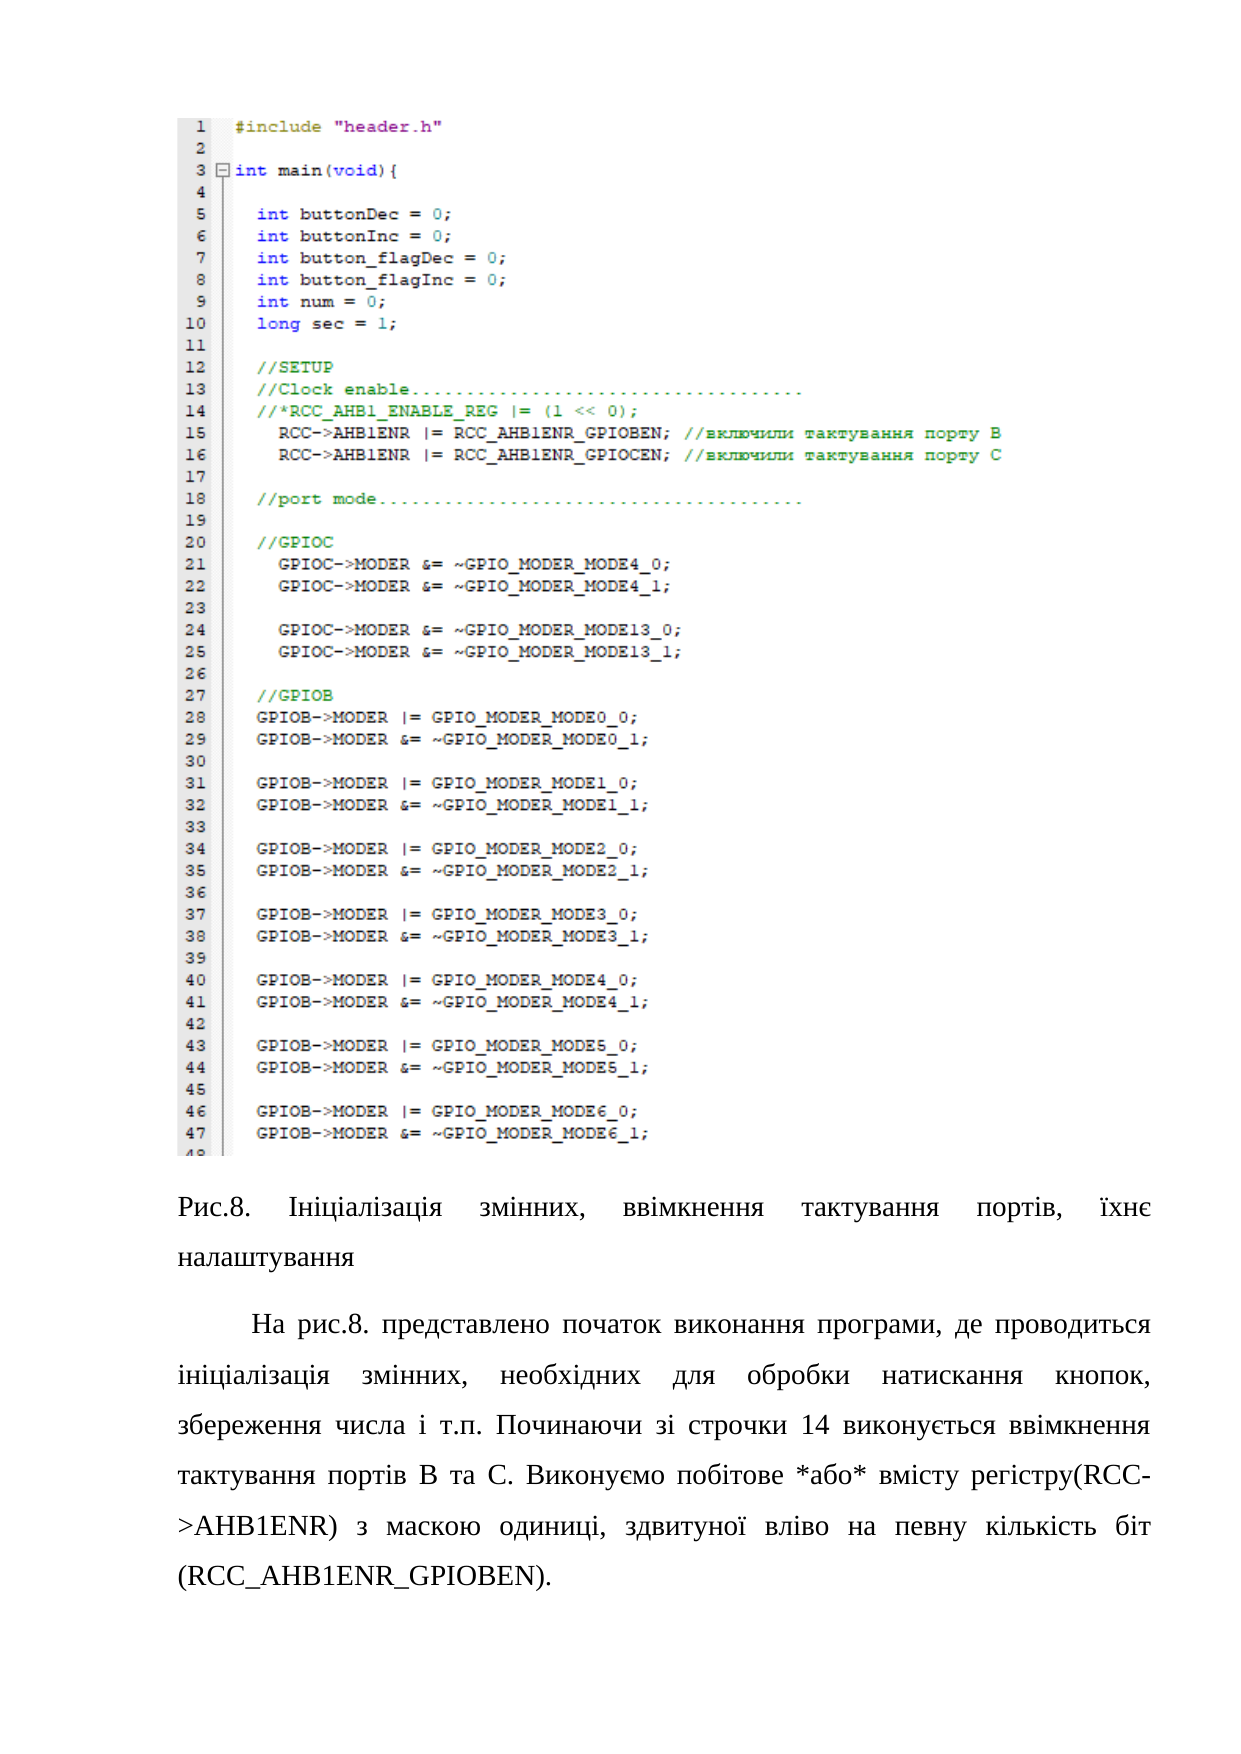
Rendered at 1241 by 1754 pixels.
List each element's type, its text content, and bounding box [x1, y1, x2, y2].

text Рис.8. Ініціалізація змінних, ввімкнення тактування портів, їхнє налаштування [177, 1189, 1152, 1273]
picture [177, 118, 1039, 1156]
text На рис.8. представлено початок виконання програми, де проводиться ініціалізація змінних, необхідних для обробки натискання кнопок, збереження числа і т.п. Починаючи зі строчки 14 виконується ввімкнення тактування портів B та C. Виконуємо побітове *або* вмісту регістру(RCC->AHB1ENR) з маскою одиниці, здвитуної вліво на певну кількість біт (RCC_AHB1ENR_GPIOBEN). [177, 1307, 1152, 1592]
